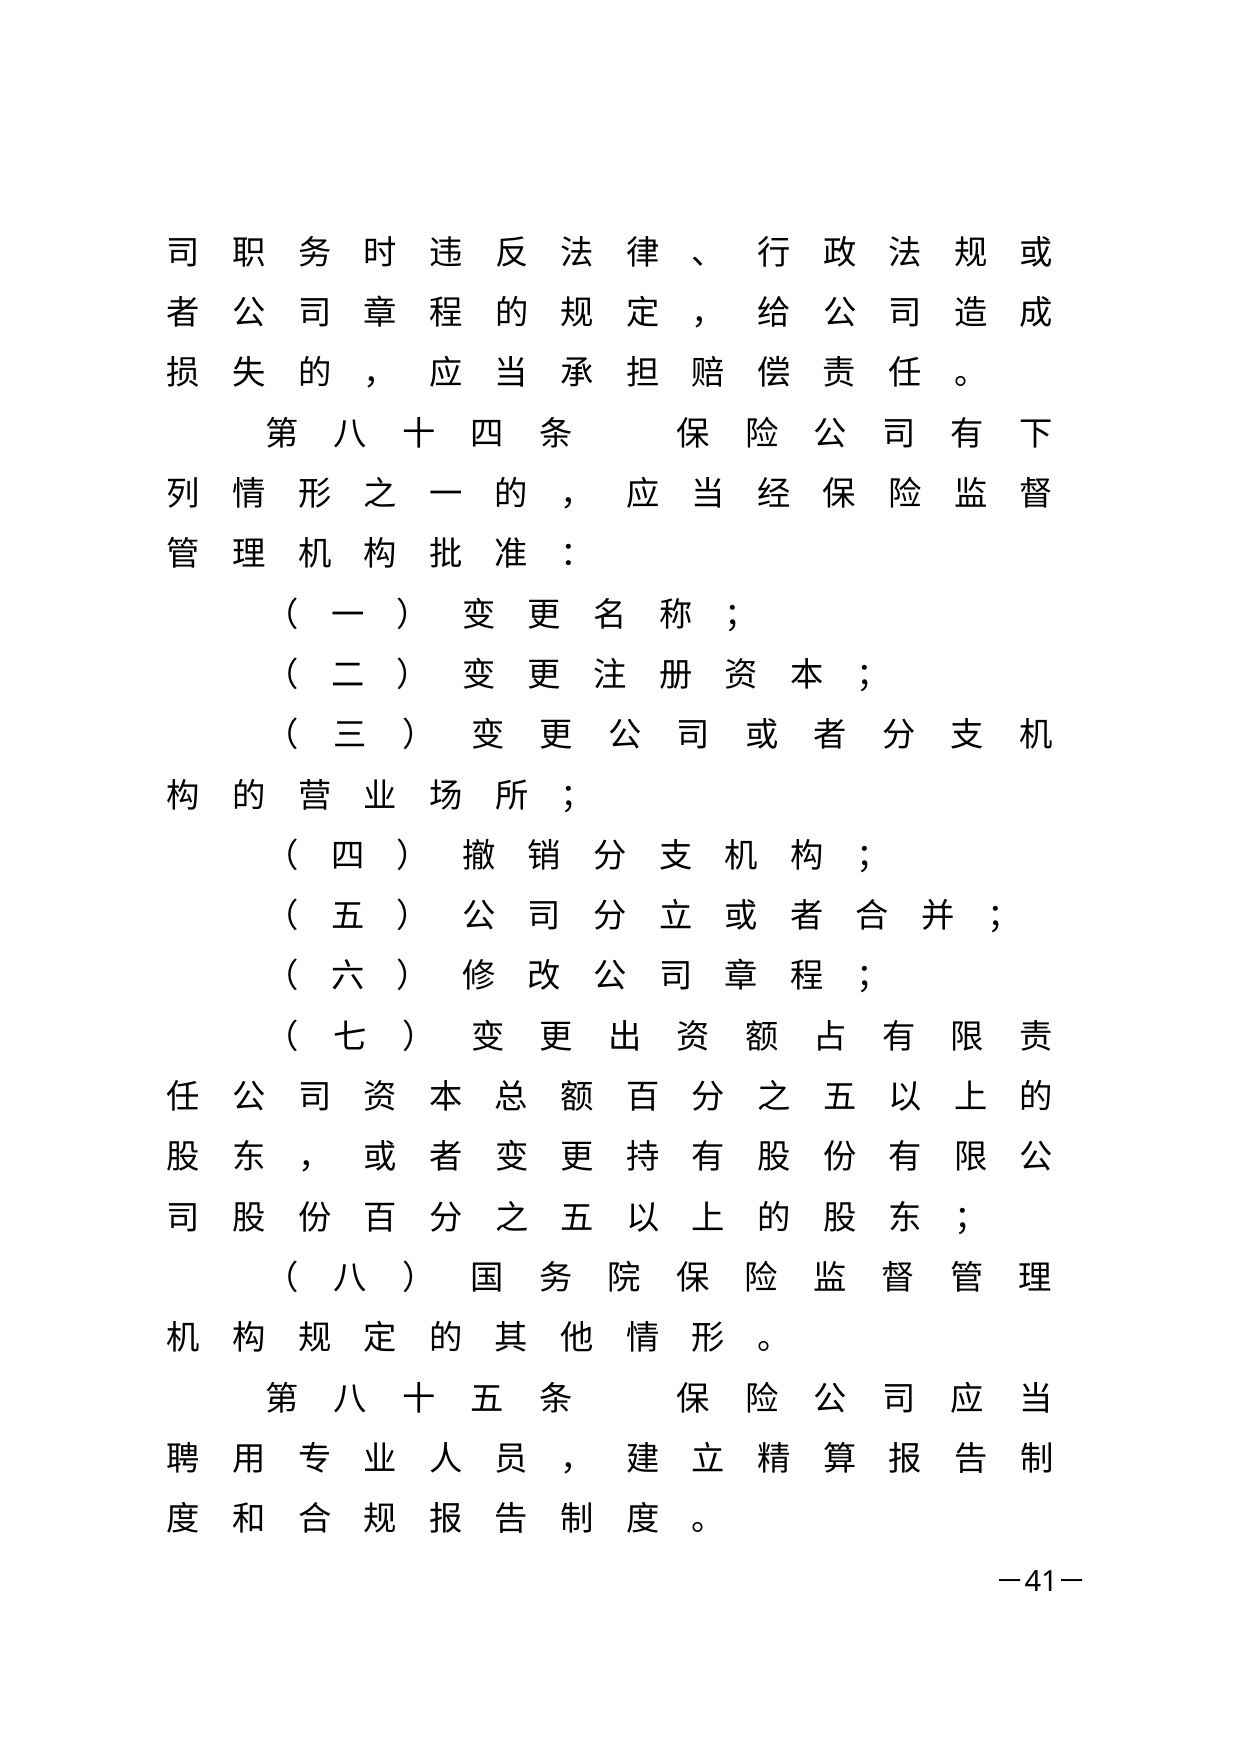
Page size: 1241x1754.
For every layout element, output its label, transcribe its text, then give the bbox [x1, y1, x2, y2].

text （六）修改公司章程； [167, 943, 1085, 1003]
text （三）变更公司或者分支机构的营业场所； [167, 702, 1085, 823]
text （四）撤销分支机构； [167, 823, 1085, 883]
text 第八十四条 保险公司有下列情形之一的，应当经保险监督管理机构批准： [167, 400, 1085, 581]
text （一）变更名称； [167, 581, 1085, 642]
text （八）国务院保险监督管理机构规定的其他情形。 [167, 1245, 1085, 1365]
text 第八十五条 保险公司应当聘用专业人员，建立精算报告制度和合规报告制度。 [167, 1365, 1085, 1546]
text （二）变更注册资本； [167, 642, 1085, 702]
text 第八十三条 保险公司的董事、监事、高级管理人员执行公司职务时违反法律、行政法规或者公司章程的规定，给公司造成损失的，应当承担赔偿责任。 [167, 219, 1085, 400]
text （七）变更出资额占有限责任公司资本总额百分之五以上的股东，或者变更持有股份有限公司股份百分之五以上的股东； [167, 1003, 1085, 1245]
text （五）公司分立或者合并； [167, 883, 1085, 943]
